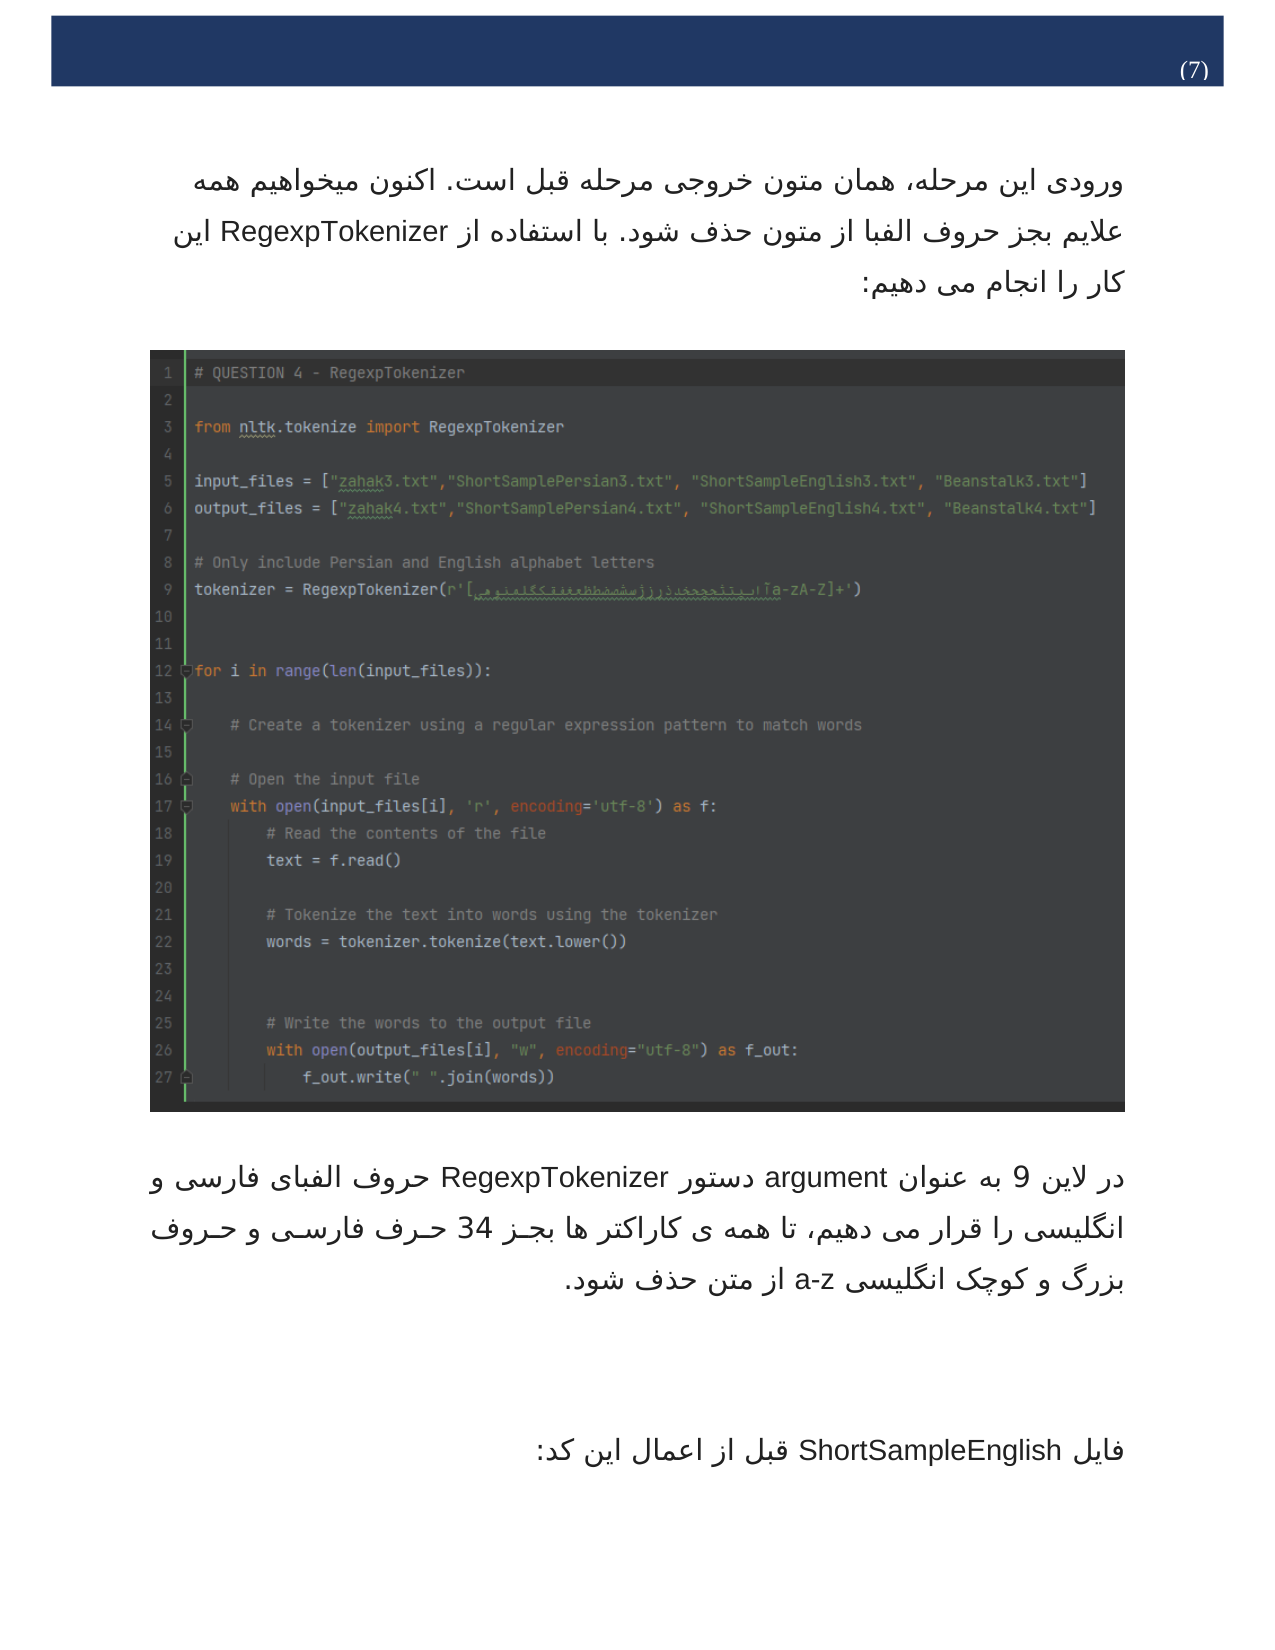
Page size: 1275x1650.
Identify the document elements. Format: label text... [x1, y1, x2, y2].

text در لاین 9 به عنوان argument دستور RegexpTokenizer حروف الفبای فارسی و انگلیسی را قرار می دهیم، تا همه ی کاراکتر ها بجز 34 حرف فارسی و حروف بزرگ و کوچک انگلیسی a-z از متن حذف شود. [150, 1160, 1125, 1297]
text ورودی این مرحله، همان متون خروجی مرحله قبل است. اکنون میخواهیم همه علایم بجز حروف الفبا از متون حذف شود. با استفاده از RegexpTokenizer این کار را انجام می دهیم: [150, 163, 1125, 299]
text فایل ShortSampleEnglish قبل از اعمال این کد: [150, 1433, 1125, 1467]
picture [150, 350, 1125, 1112]
